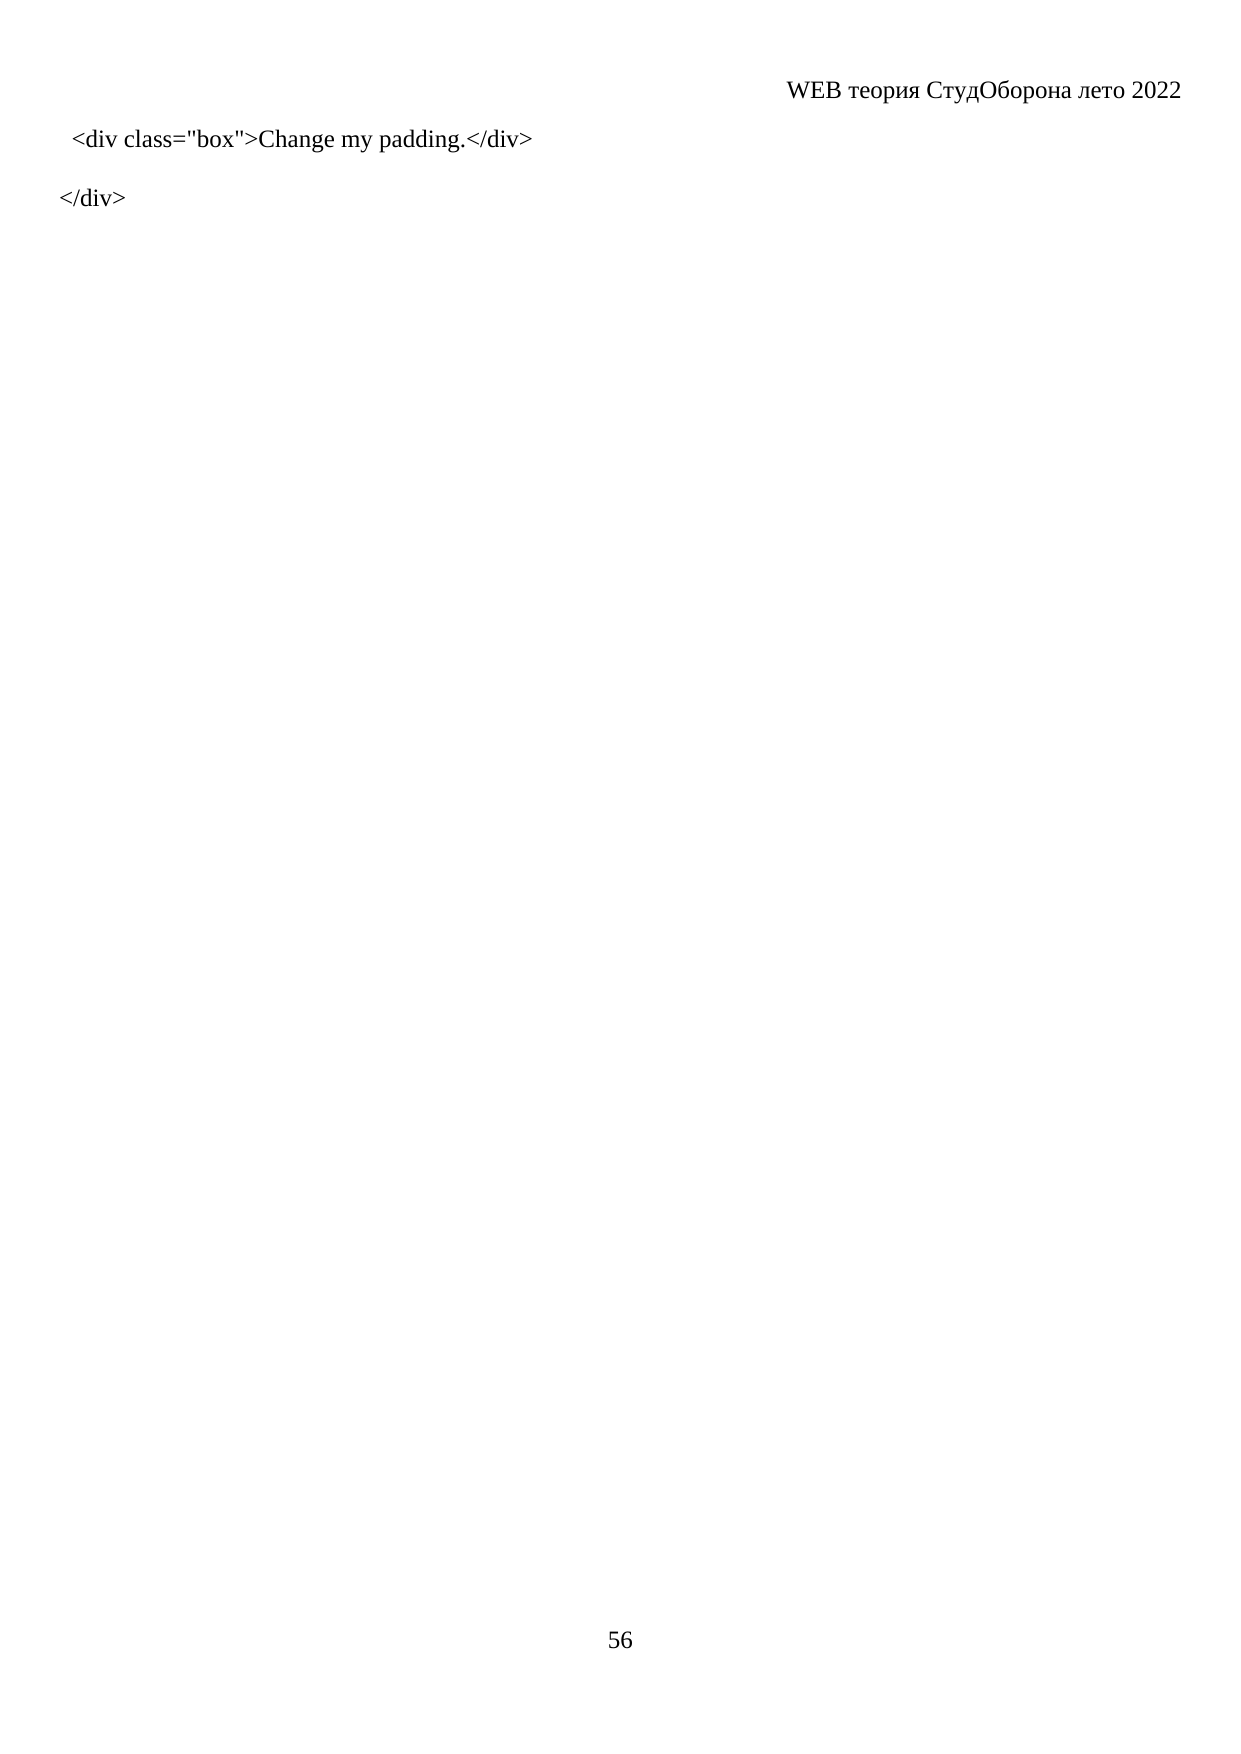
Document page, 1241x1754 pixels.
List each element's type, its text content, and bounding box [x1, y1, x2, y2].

text </div> [59, 183, 1181, 211]
text <div class="box">Change my padding.</div> [59, 124, 1181, 153]
